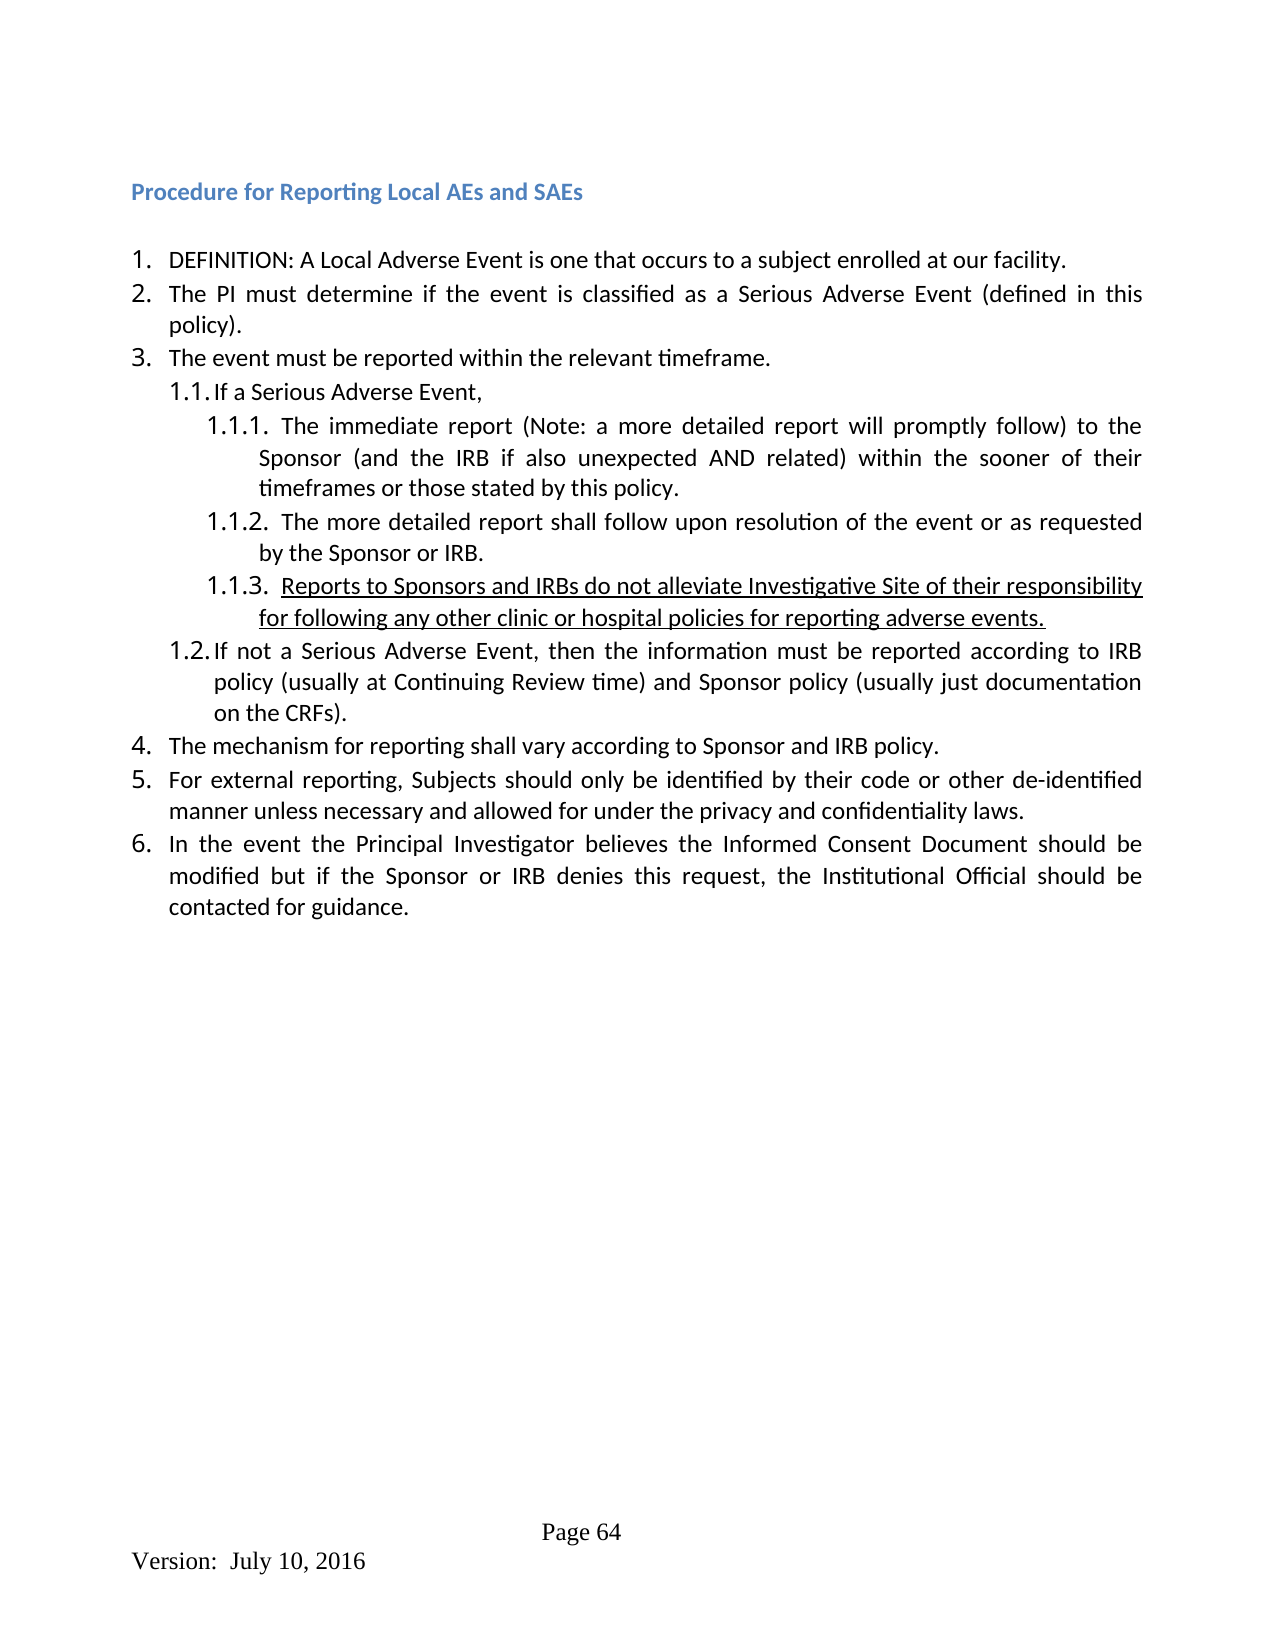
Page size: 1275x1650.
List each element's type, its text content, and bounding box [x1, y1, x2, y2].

list The mechanism for reporting shall vary according to Sponsor and IRB policy. [131, 727, 1144, 761]
list Reports to Sponsors and IRBs do not alleviate Investigative Site of their responsibility for following any other clinic or hospital policies for reporting adverse events. [206, 568, 1144, 632]
list For external reporting, Subjects should only be identified by their code or other de-identified manner unless necessary and allowed for under the privacy and confidentiality laws. [131, 761, 1144, 826]
list The more detailed report shall follow upon resolution of the event or as requested by the Sponsor or IRB. [206, 503, 1144, 568]
list If a Serious Adverse Event, [169, 374, 1144, 408]
list The immediate report (Note: a more detailed report will promptly follow) to the Sponsor (and the IRB if also unexpected AND related) within the sooner of their timeframes or those stated by this policy. [206, 408, 1144, 503]
list In the event the Principal Investigator believes the Informed Consent Document should be modified but if the Sponsor or IRB denies this request, the Institutional Official should be contacted for guidance. [131, 826, 1144, 921]
list DEFINITION: A Local Adverse Event is one that occurs to a subject enrolled at our facility. [131, 241, 1144, 275]
list The event must be reported within the relevant timeframe. [131, 340, 1144, 374]
list The PI must determine if the event is classified as a Serious Adverse Event (defined in this policy). [131, 275, 1144, 340]
subtitle Procedure for Reporting Local AEs and SAEs [131, 176, 1144, 206]
list If not a Serious Adverse Event, then the information must be reported according to IRB policy (usually at Continuing Review time) and Sponsor policy (usually just documentation on the CRFs). [169, 632, 1144, 727]
